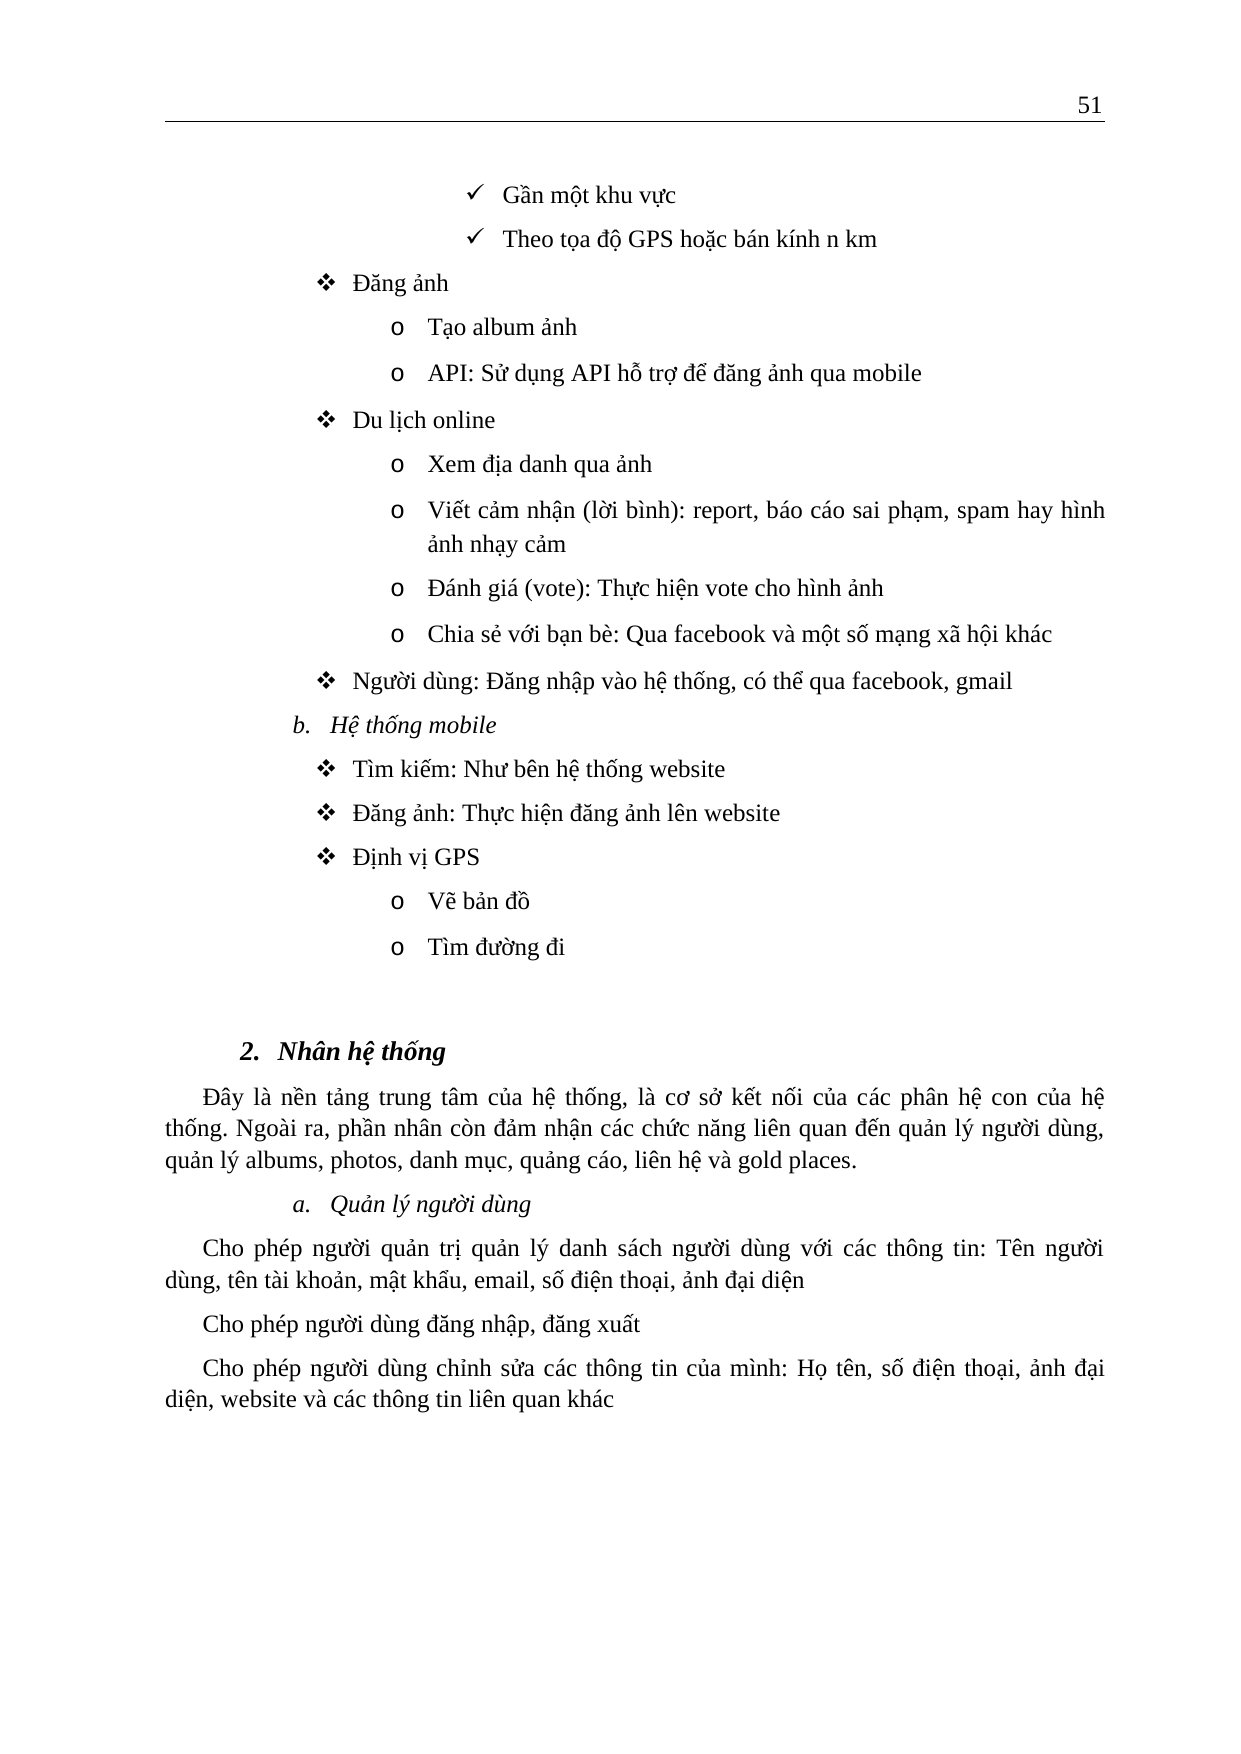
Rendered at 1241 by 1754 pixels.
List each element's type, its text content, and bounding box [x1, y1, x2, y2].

list Định vị GPS [315, 842, 1105, 871]
list Gần một khu vực [465, 180, 1105, 209]
list Đăng ảnh: Thực hiện đăng ảnh lên website [315, 798, 1105, 827]
list Vẽ bản đồ [390, 886, 1105, 917]
text Cho phép người dùng chỉnh sửa các thông tin của mình: Họ tên, số điện thoại, ảnh đại diện, website và các thông tin liên quan khác [165, 1353, 1105, 1413]
list Xem địa danh qua ảnh [390, 449, 1105, 480]
text Đây là nền tảng trung tâm của hệ thống, là cơ sở kết nối của các phân hệ con của hệ thống. Ngoài ra, phần nhân còn đảm nhận các chức năng liên quan đến quản lý người dùng, quản lý albums, photos, danh mục, quảng cáo, liên hệ và gold places. [165, 1082, 1105, 1174]
list Đăng ảnh [315, 268, 1105, 297]
list Người dùng: Đăng nhập vào hệ thống, có thể qua facebook, gmail [315, 666, 1105, 694]
list Tìm đường đi [390, 932, 1105, 963]
subtitle Nhân hệ thống [240, 1035, 1105, 1066]
subtitle Quản lý người dùng [292, 1189, 1105, 1218]
list Đánh giá (vote): Thực hiện vote cho hình ảnh [390, 573, 1105, 604]
text Cho phép người quản trị quản lý danh sách người dùng với các thông tin: Tên người dùng, tên tài khoản, mật khẩu, email, số điện thoại, ảnh đại diện [165, 1233, 1105, 1293]
list Viết cảm nhận (lời bình): report, báo cáo sai phạm, spam hay hình ảnh nhạy cảm [390, 495, 1105, 558]
subtitle Hệ thống mobile [292, 710, 1105, 738]
text Cho phép người dùng đăng nhập, đăng xuất [165, 1309, 1105, 1338]
list API: Sử dụng API hỗ trợ để đăng ảnh qua mobile [390, 358, 1105, 389]
list Theo tọa độ GPS hoặc bán kính n km [465, 224, 1105, 253]
list Tạo album ảnh [390, 312, 1105, 343]
list Chia sẻ với bạn bè: Qua facebook và một số mạng xã hội khác [390, 619, 1105, 650]
list Tìm kiếm: Như bên hệ thống website [315, 754, 1105, 783]
list Du lịch online [315, 405, 1105, 434]
